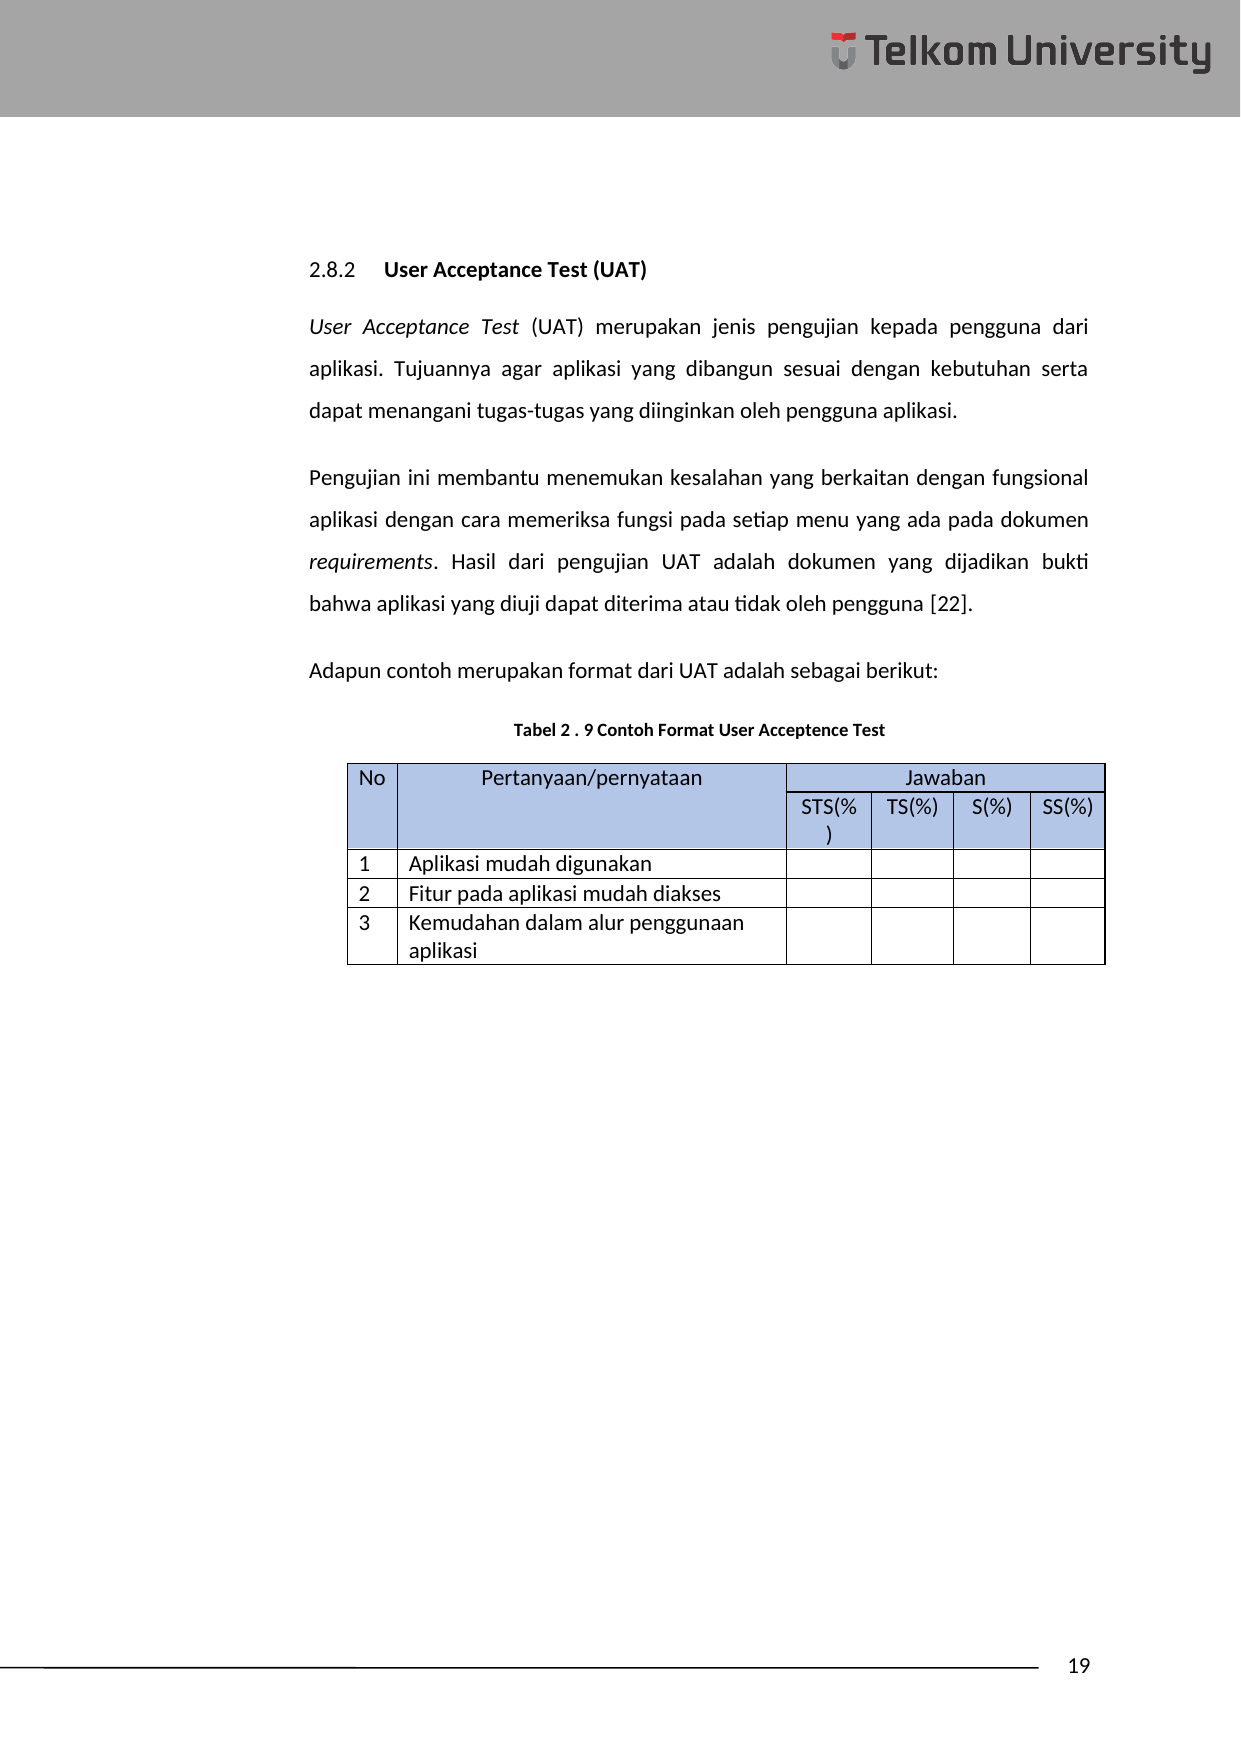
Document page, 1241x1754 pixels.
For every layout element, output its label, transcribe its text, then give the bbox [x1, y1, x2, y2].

table_cell 2 [348, 879, 397, 907]
table_cell Kemudahan dalam alur penggunaan aplikasi [398, 908, 786, 964]
table_cell [954, 908, 1030, 964]
text Tabel 2 . 9 Contoh Format User Acceptence Test [309, 719, 1090, 742]
table_cell [872, 850, 953, 878]
table_cell [787, 908, 871, 964]
text Pengujian ini membantu menemukan kesalahan yang berkaitan dengan fungsional aplikasi dengan cara memeriksa fungsi pada setiap menu yang ada pada dokumen requirements. Hasil dari pengujian UAT adalah dokumen yang dijadikan bukti bahwa aplikasi yang diuji dapat diterima atau tidak oleh pengguna . [309, 463, 1090, 617]
table_cell 1 [348, 850, 397, 878]
table_cell 3 [348, 908, 397, 964]
table_header Pertanyaan/pernyataan [398, 764, 786, 848]
table_header No [348, 764, 397, 848]
table_cell [1031, 879, 1104, 907]
table_cell [787, 850, 871, 878]
text User Acceptance Test (UAT) merupakan jenis pengujian kepada pengguna dari aplikasi. Tujuannya agar aplikasi yang dibangun sesuai dengan kebutuhan serta dapat menangani tugas-tugas yang diinginkan oleh pengguna aplikasi. [309, 312, 1090, 424]
subtitle User Acceptance Test (UAT) [309, 255, 1090, 283]
table_cell [954, 850, 1030, 878]
table_cell Fitur pada aplikasi mudah diakses [398, 879, 786, 907]
table_cell [1031, 850, 1104, 878]
text Adapun contoh merupakan format dari UAT adalah sebagai berikut: [309, 656, 1090, 684]
table_cell TS(%) [872, 793, 953, 848]
table_cell [872, 879, 953, 907]
table_cell [872, 908, 953, 964]
table_header Jawaban [787, 764, 1104, 791]
table_cell [787, 879, 871, 907]
table_cell SS(%) [1031, 793, 1104, 848]
table_cell STS(%) [787, 793, 871, 848]
table_cell [954, 879, 1030, 907]
table_cell Aplikasi mudah digunakan [398, 850, 786, 878]
table_cell [1031, 908, 1104, 964]
table_cell S(%) [954, 793, 1030, 848]
picture [831, 32, 1211, 74]
